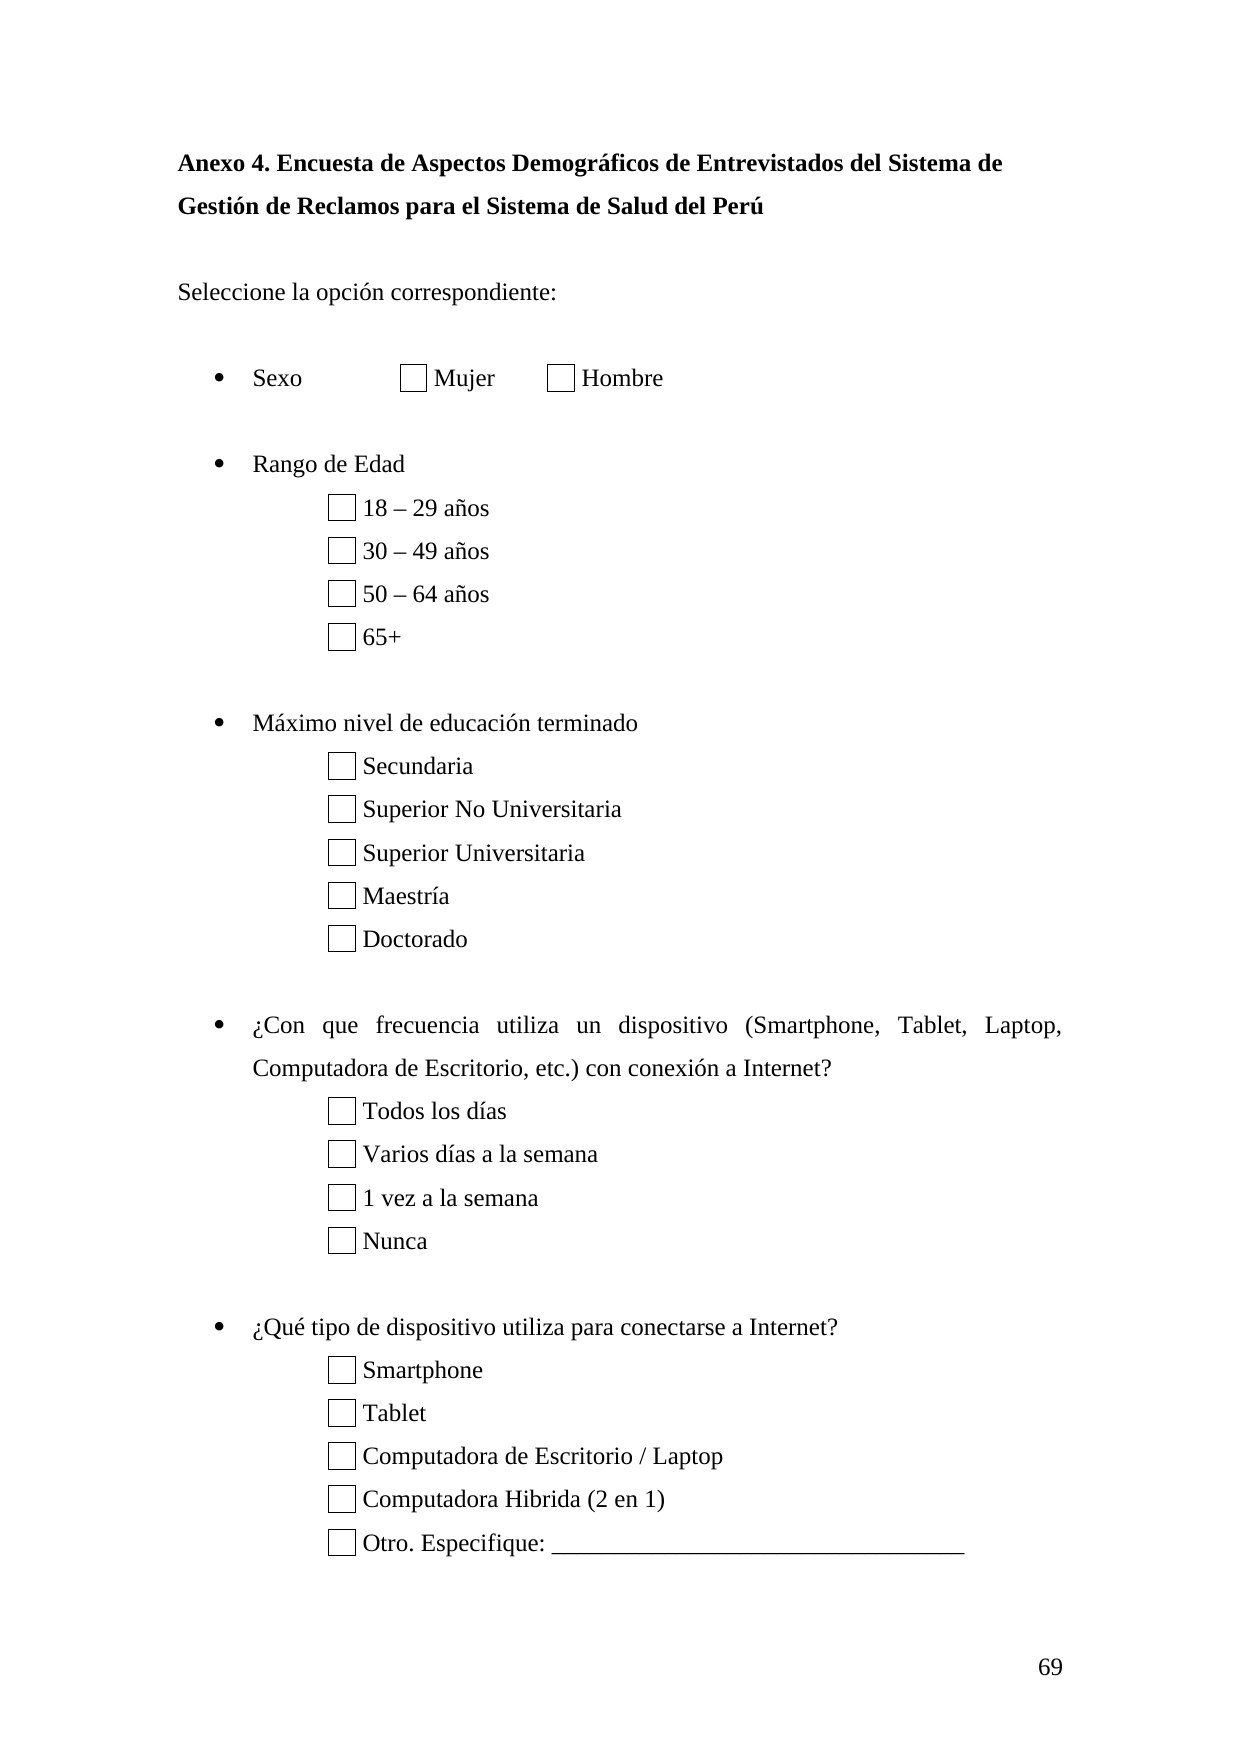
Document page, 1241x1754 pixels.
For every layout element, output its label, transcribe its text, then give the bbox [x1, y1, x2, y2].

text Secundaria [252, 751, 1063, 780]
list ¿Con que frecuencia utiliza un dispositivo (Smartphone, Tablet, Laptop, Computadora de Escritorio, etc.) con conexión a Internet? [215, 1010, 1063, 1082]
text Computadora de Escritorio / Laptop [252, 1441, 1063, 1470]
list ¿Qué tipo de dispositivo utiliza para conectarse a Internet? [215, 1312, 1063, 1341]
list Rango de Edad [215, 449, 1063, 478]
text Tablet [252, 1398, 1063, 1427]
text 18 – 29 años [252, 493, 1063, 521]
text Maestría [252, 881, 1063, 909]
text Computadora Hibrida (2 en 1) [252, 1484, 1063, 1513]
text Superior Universitaria [252, 838, 1063, 866]
list Sexo Mujer Hombre [215, 363, 1063, 392]
text Otro. Especifique: _________________________________ [252, 1528, 1063, 1556]
text 1 vez a la semana [252, 1183, 1063, 1211]
text Todos los días [252, 1096, 1063, 1125]
text Nunca [252, 1226, 1063, 1254]
text Doctorado [252, 924, 1063, 953]
text Smartphone [252, 1355, 1063, 1384]
text Seleccione la opción correspondiente: [177, 277, 1063, 306]
text 65+ [252, 622, 1063, 651]
text 50 – 64 años [252, 579, 1063, 608]
list Máximo nivel de educación terminado [215, 708, 1063, 737]
text Varios días a la semana [252, 1139, 1063, 1168]
text Superior No Universitaria [252, 794, 1063, 823]
text 30 – 49 años [252, 536, 1063, 564]
subtitle Anexo 4. Encuesta de Aspectos Demográficos de Entrevistados del Sistema de Gestión de Reclamos para el Sistema de Salud del Perú [177, 148, 1063, 219]
